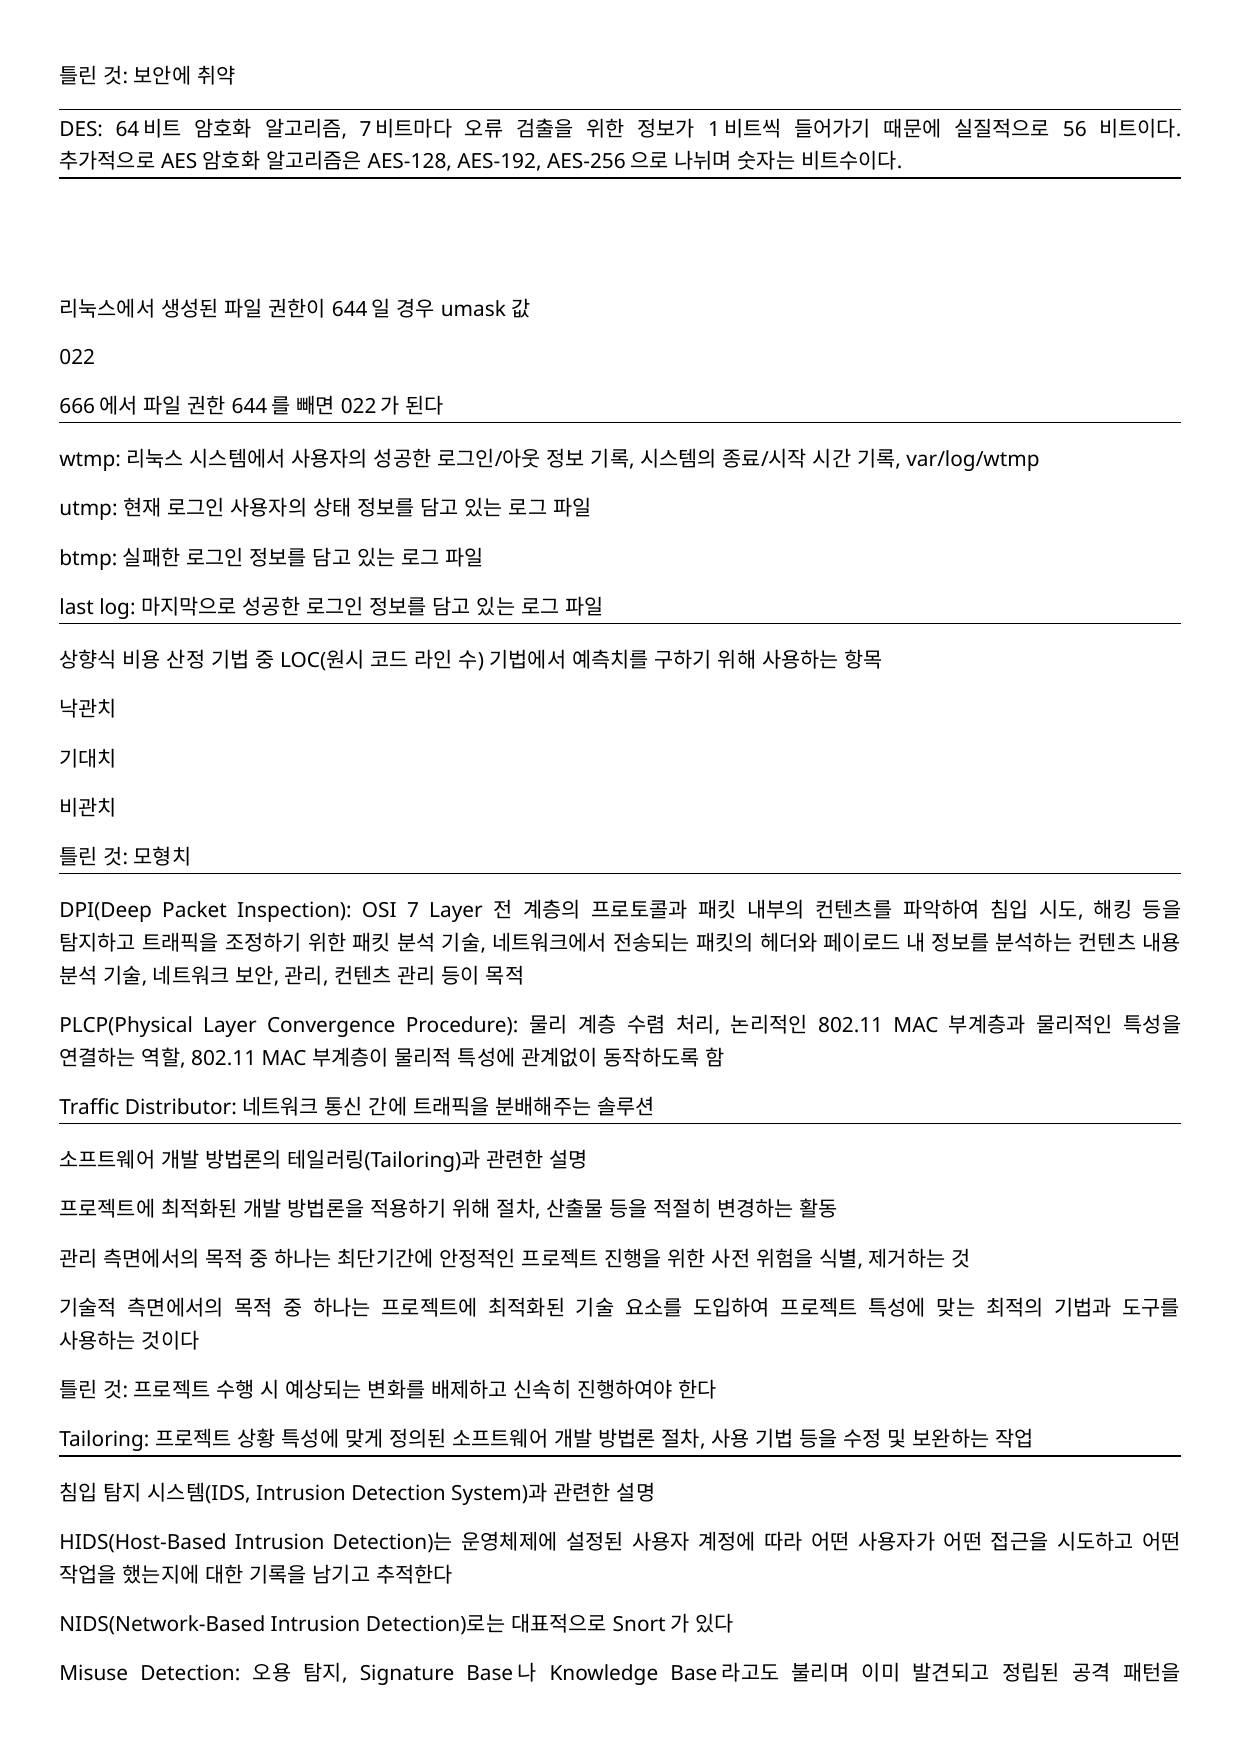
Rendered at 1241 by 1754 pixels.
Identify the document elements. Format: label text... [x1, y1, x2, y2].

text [59, 1656, 1181, 1687]
text btmp: 실패한 로그인 정보를 담고 있는 로그 파일 [59, 541, 1181, 571]
text utmp: 현재 로그인 사용자의 상태 정보를 담고 있는 로그 파일 [59, 491, 1181, 522]
text wtmp: 리눅스 시스템에서 사용자의 성공한 로그인/아웃 정보 기록, 시스템의 종료/시작 시간 기록, var/log/wtmp [59, 442, 1181, 472]
text NIDS(Network-Based Intrusion Detection)로는 대표적으로 Snort가 있다 [59, 1607, 1181, 1637]
text 침입 탐지 시스템(IDS, Intrusion Detection System)과 관련한 설명 [59, 1476, 1181, 1506]
text 022 [59, 342, 1181, 370]
text 리눅스에서 생성된 파일 권한이 644일 경우 umask 값 [59, 292, 1181, 323]
text 비관치 [59, 791, 1181, 821]
text 기대치 [59, 742, 1181, 772]
text DPI(Deep Packet Inspection): OSI 7 Layer 전 계층의 프로토콜과 패킷 내부의 컨텐츠를 파악하여 침입 시도, 해킹 등을 탐지하고 트래픽을 조정하기 위한 패킷 분석 기술, 네트워크에서 전송되는 패킷의 헤더와 페이로드 내 정보를 분석하는 컨텐츠 내용 분석 기술, 네트워크 보안, 관리, 컨텐츠 관리 등이 목적 [59, 893, 1181, 989]
text Tailoring: 프로젝트 상황 특성에 맞게 정의된 소프트웨어 개발 방법론 절차, 사용 기법 등을 수정 및 보완하는 작업 [59, 1423, 1181, 1455]
text 틀린 것: 모형치 [59, 840, 1181, 873]
text 소프트웨어 개발 방법론의 테일러링(Tailoring)과 관련한 설명 [59, 1143, 1181, 1174]
text 관리 측면에서의 목적 중 하나는 최단기간에 안정적인 프로젝트 진행을 위한 사전 위험을 식별, 제거하는 것 [59, 1242, 1181, 1272]
text 기술적 측면에서의 목적 중 하나는 프로젝트에 최적화된 기술 요소를 도입하여 프로젝트 특성에 맞는 최적의 기법과 도구를 사용하는 것이다 [59, 1291, 1181, 1354]
text 틀린 것: 보안에 취약 [59, 59, 1181, 89]
text 666에서 파일 권한 644를 빼면 022가 된다 [59, 389, 1181, 422]
text DES: 64비트 암호화 알고리즘, 7비트마다 오류 검출을 위한 정보가 1비트씩 들어가기 때문에 실질적으로 56 비트이다. 추가적으로 AES 암호화 알고리즘은 AES-128, AES-192, AES-256으로 나뉘며 숫자는 비트수이다. [59, 110, 1181, 177]
text 틀린 것: 프로젝트 수행 시 예상되는 변화를 배제하고 신속히 진행하여야 한다 [59, 1373, 1181, 1404]
text Traffic Distributor: 네트워크 통신 간에 트래픽을 분배해주는 솔루션 [59, 1090, 1181, 1123]
text last log: 마지막으로 성공한 로그인 정보를 담고 있는 로그 파일 [59, 590, 1181, 623]
text HIDS(Host-Based Intrusion Detection)는 운영체제에 설정된 사용자 계정에 따라 어떤 사용자가 어떤 접근을 시도하고 어떤 작업을 했는지에 대한 기록을 남기고 추적한다 [59, 1525, 1181, 1588]
text 프로젝트에 최적화된 개발 방법론을 적용하기 위해 절차, 산출물 등을 적절히 변경하는 활동 [59, 1193, 1181, 1223]
text 상향식 비용 산정 기법 중 LOC(원시 코드 라인 수) 기법에서 예측치를 구하기 위해 사용하는 항목 [59, 643, 1181, 673]
text 낙관치 [59, 693, 1181, 723]
text PLCP(Physical Layer Convergence Procedure): 물리 계층 수렴 처리, 논리적인 802.11 MAC 부계층과 물리적인 특성을 연결하는 역할, 802.11 MAC 부계층이 물리적 특성에 관계없이 동작하도록 함 [59, 1008, 1181, 1071]
